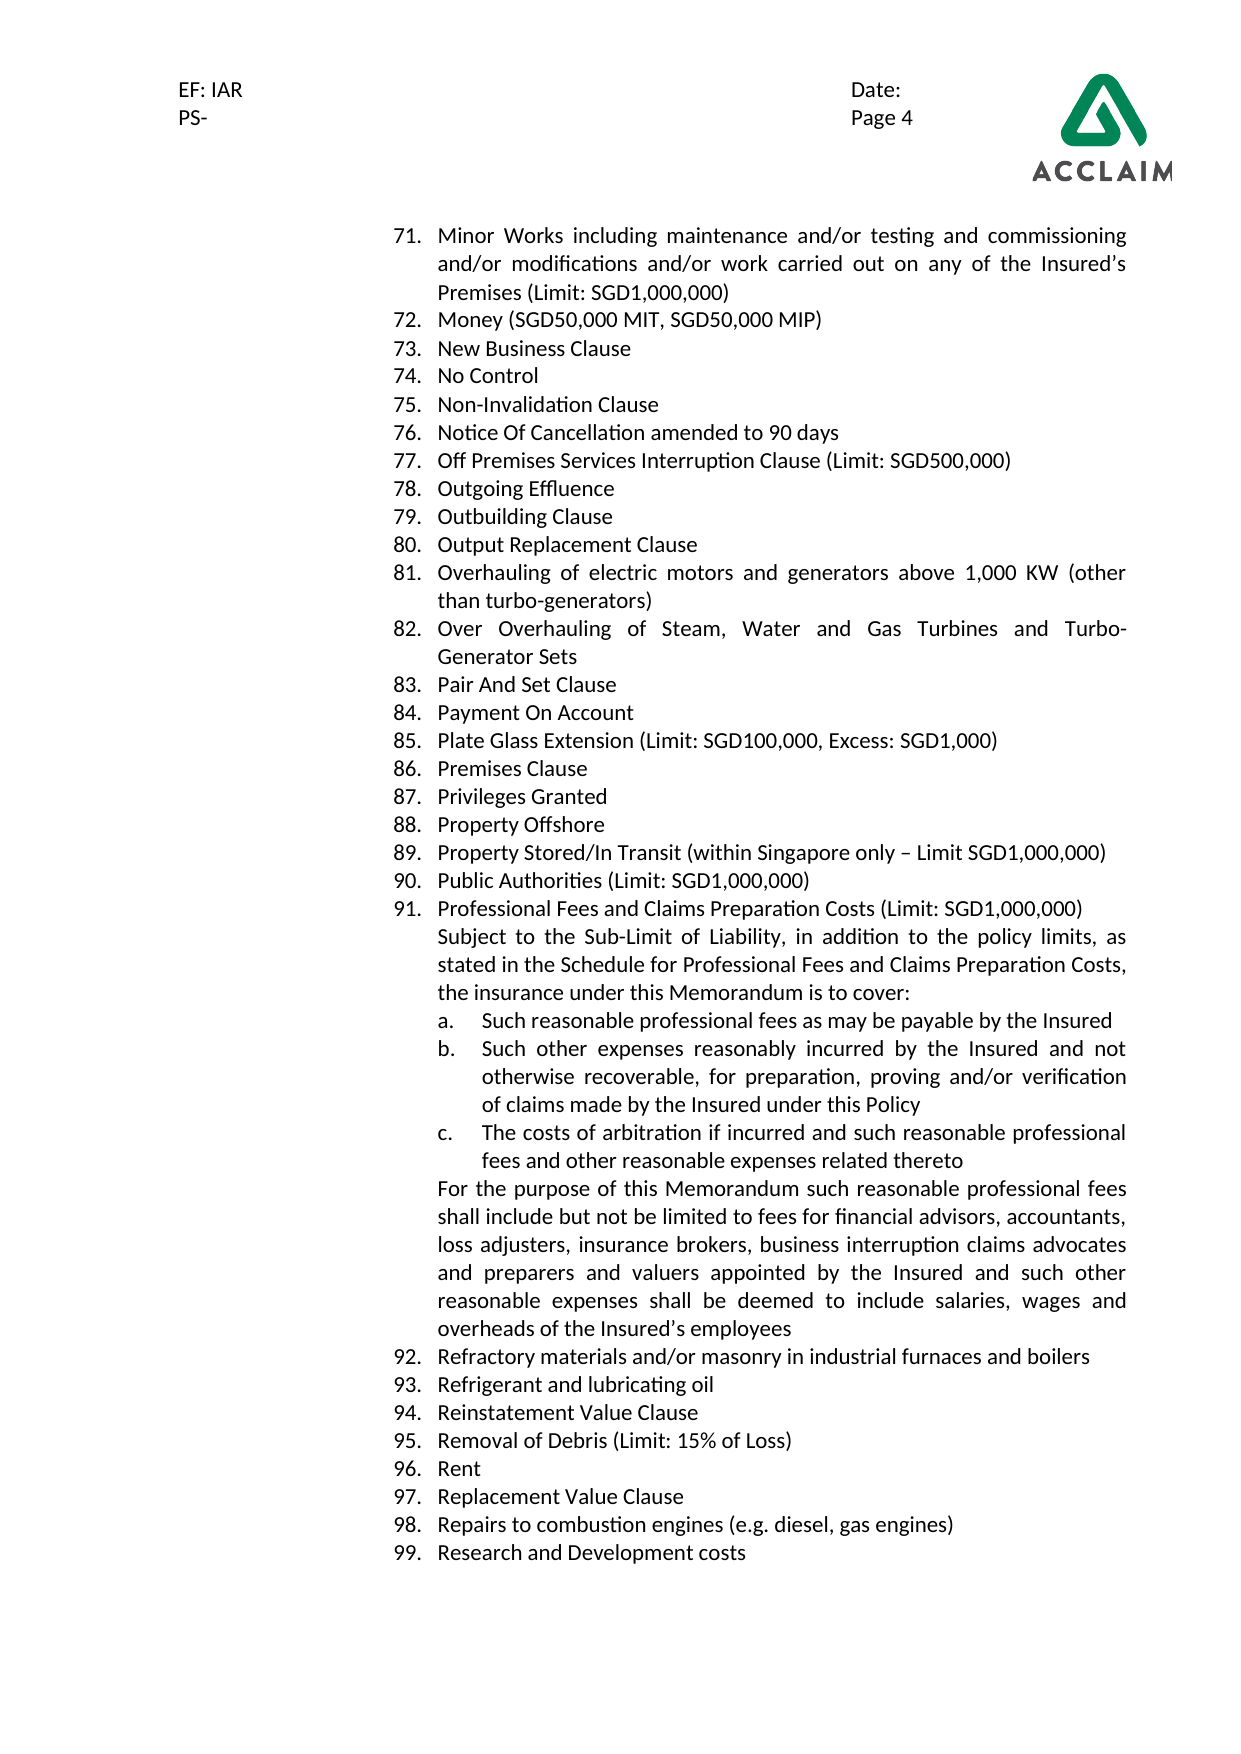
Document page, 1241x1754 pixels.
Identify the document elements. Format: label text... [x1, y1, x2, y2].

list Plate Glass Extension (Limit: SGD100,000, Excess: SGD1,000) [393, 726, 1128, 754]
list Property Offshore [393, 810, 1128, 838]
list Payment On Account [393, 698, 1128, 726]
picture [1031, 73, 1172, 183]
list Repairs to combustion engines (e.g. diesel, gas engines) [393, 1511, 1128, 1538]
list Non-Invalidation Clause [393, 390, 1128, 418]
list Refractory materials and/or masonry in industrial furnaces and boilers [393, 1342, 1128, 1370]
list Public Authorities (Limit: SGD1,000,000) [393, 866, 1128, 894]
text For the purpose of this Memorandum such reasonable professional fees shall include but not be limited to fees for financial advisors, accountants, loss adjusters, insurance brokers, business interruption claims advocates and preparers and valuers appointed by the Insured and such other reasonable expenses shall be deemed to include salaries, wages and overheads of the Insured’s employees [393, 1174, 1128, 1342]
list New Business Clause [393, 334, 1128, 362]
list Removal of Debris (Limit: 15% of Loss) [393, 1426, 1128, 1454]
list Property Stored/In Transit (within Singapore only – Limit SGD1,000,000) [393, 838, 1128, 866]
list Over Overhauling of Steam, Water and Gas Turbines and Turbo-Generator Sets [393, 614, 1128, 670]
list The costs of arbitration if incurred and such reasonable professional fees and other reasonable expenses related thereto [437, 1118, 1128, 1174]
text Subject to the Sub-Limit of Liability, in addition to the policy limits, as stated in the Schedule for Professional Fees and Claims Preparation Costs, the insurance under this Memorandum is to cover: [393, 922, 1128, 1006]
list Outbuilding Clause [393, 502, 1128, 530]
list Premises Clause [393, 754, 1128, 782]
list Pair And Set Clause [393, 670, 1128, 698]
list Privileges Granted [393, 782, 1128, 810]
list Professional Fees and Claims Preparation Costs (Limit: SGD1,000,000) [393, 894, 1128, 922]
list Output Replacement Clause [393, 530, 1128, 558]
list Replacement Value Clause [393, 1482, 1128, 1511]
list Notice Of Cancellation amended to 90 days [393, 418, 1128, 446]
list Such reasonable professional fees as may be payable by the Insured [437, 1006, 1128, 1034]
list Money (SGD50,000 MIT, SGD50,000 MIP) [393, 306, 1128, 334]
list Overhauling of electric motors and generators above 1,000 KW (other than turbo-generators) [393, 558, 1128, 614]
list Refrigerant and lubricating oil [393, 1370, 1128, 1398]
list Outgoing Effluence [393, 474, 1128, 502]
list Research and Development costs [393, 1538, 1128, 1567]
list Reinstatement Value Clause [393, 1398, 1128, 1426]
list Rent [393, 1454, 1128, 1482]
list Such other expenses reasonably incurred by the Insured and not otherwise recoverable, for preparation, proving and/or verification of claims made by the Insured under this Policy [437, 1034, 1128, 1118]
list Off Premises Services Interruption Clause (Limit: SGD500,000) [393, 446, 1128, 474]
list Minor Works including maintenance and/or testing and commissioning and/or modifications and/or work carried out on any of the Insured’s Premises (Limit: SGD1,000,000) [393, 222, 1128, 306]
list No Control [393, 362, 1128, 390]
